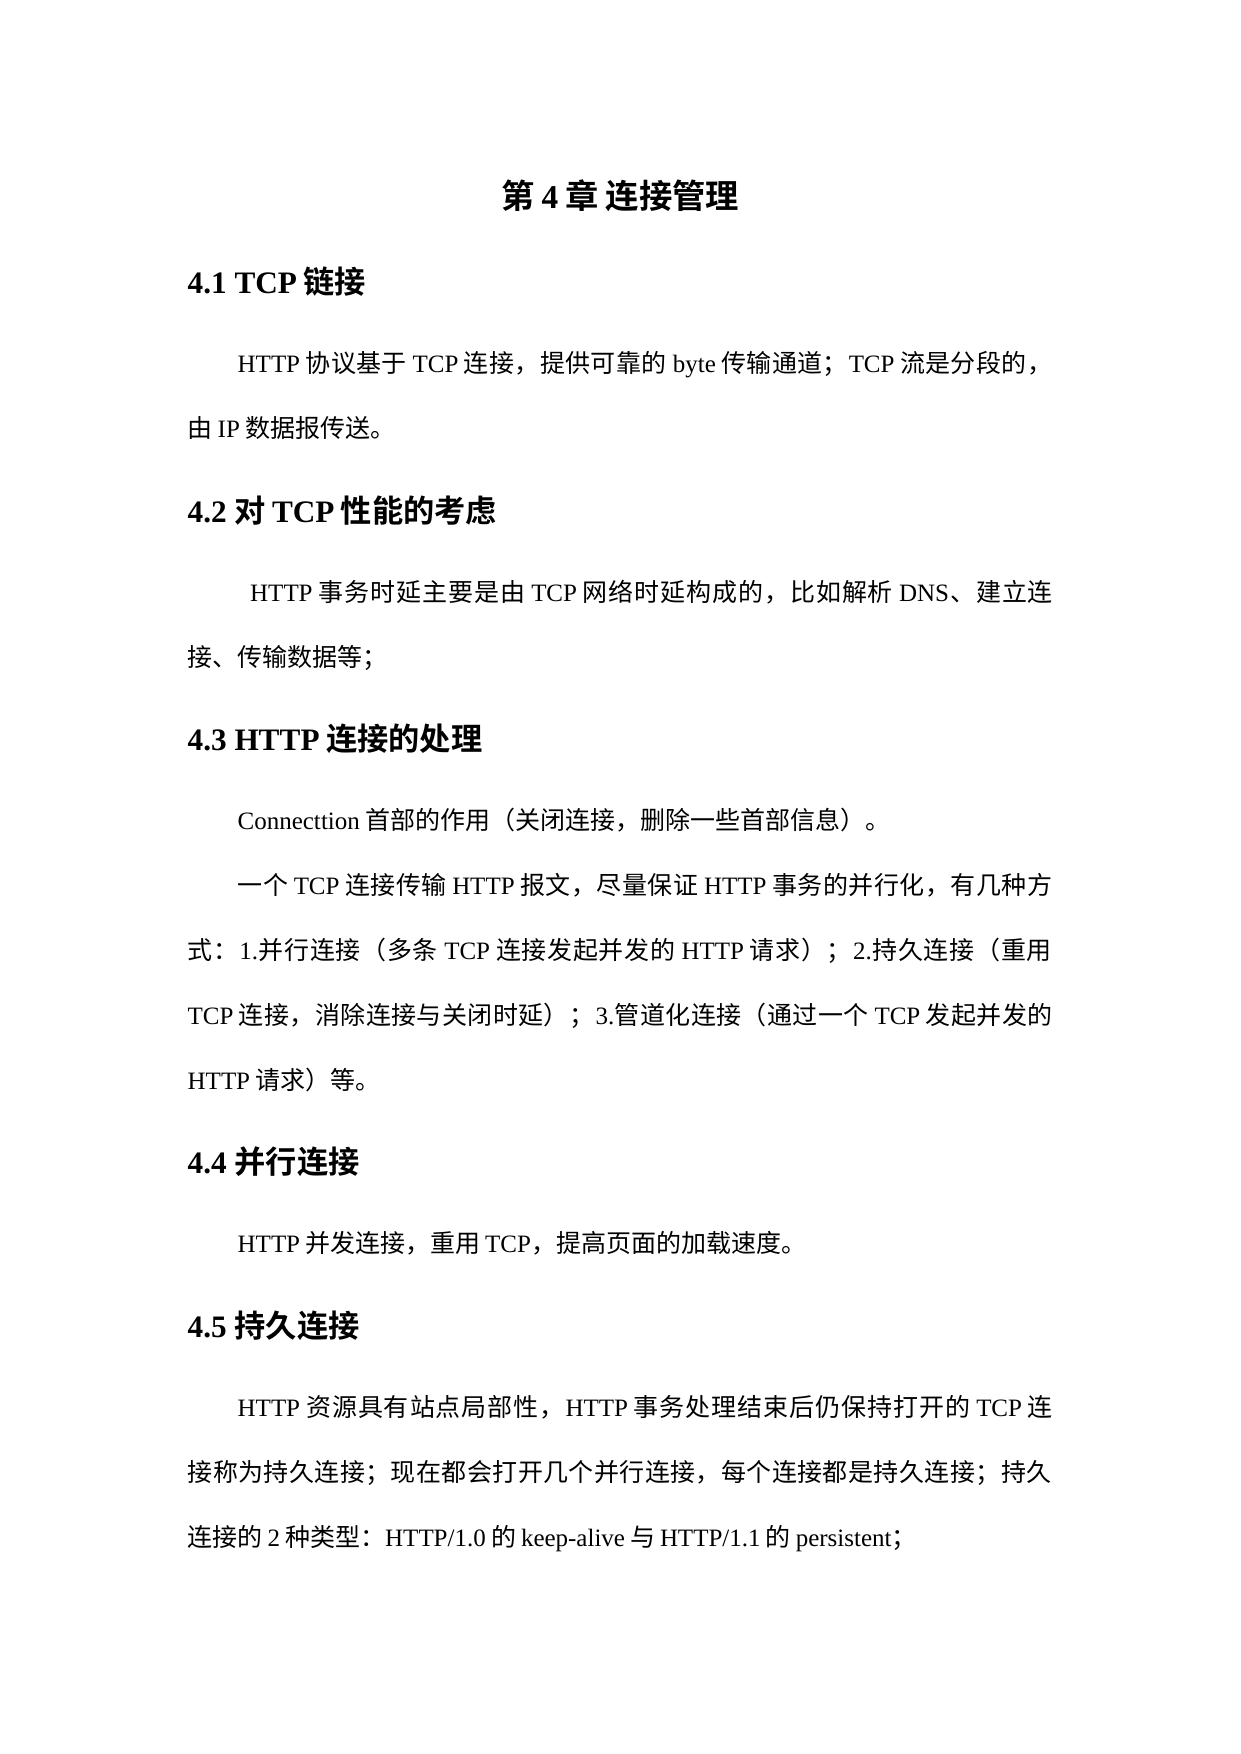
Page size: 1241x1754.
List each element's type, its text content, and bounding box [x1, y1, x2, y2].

text HTTP并发连接，重用TCP，提高页面的加载速度。 [187, 1209, 1053, 1274]
subtitle 4.1 TCP链接 [187, 248, 1053, 313]
text HTTP事务时延主要是由TCP网络时延构成的，比如解析DNS、建立连接、传输数据等； [187, 558, 1053, 688]
text 一个TCP连接传输HTTP报文，尽量保证HTTP事务的并行化，有几种方式：1.并行连接（多条TCP连接发起并发的HTTP请求）；2.持久连接（重用TCP连接，消除连接与关闭时延）；3.管道化连接（通过一个TCP发起并发的HTTP请求）等。 [187, 851, 1053, 1111]
subtitle 第4章 连接管理 [187, 162, 1053, 227]
subtitle 4.3 HTTP连接的处理 [187, 704, 1053, 769]
text HTTP协议基于TCP连接，提供可靠的byte传输通道；TCP流是分段的，由IP数据报传送。 [187, 329, 1053, 459]
text HTTP资源具有站点局部性，HTTP事务处理结束后仍保持打开的TCP连接称为持久连接；现在都会打开几个并行连接，每个连接都是持久连接；持久连接的2种类型：HTTP/1.0的keep-alive与HTTP/1.1的persistent； [187, 1373, 1053, 1568]
text Connecttion首部的作用（关闭连接，删除一些首部信息）。 [187, 786, 1053, 851]
subtitle 4.5 持久连接 [187, 1291, 1053, 1356]
subtitle 4.4 并行连接 [187, 1128, 1053, 1193]
subtitle 4.2 对TCP性能的考虑 [187, 476, 1053, 541]
